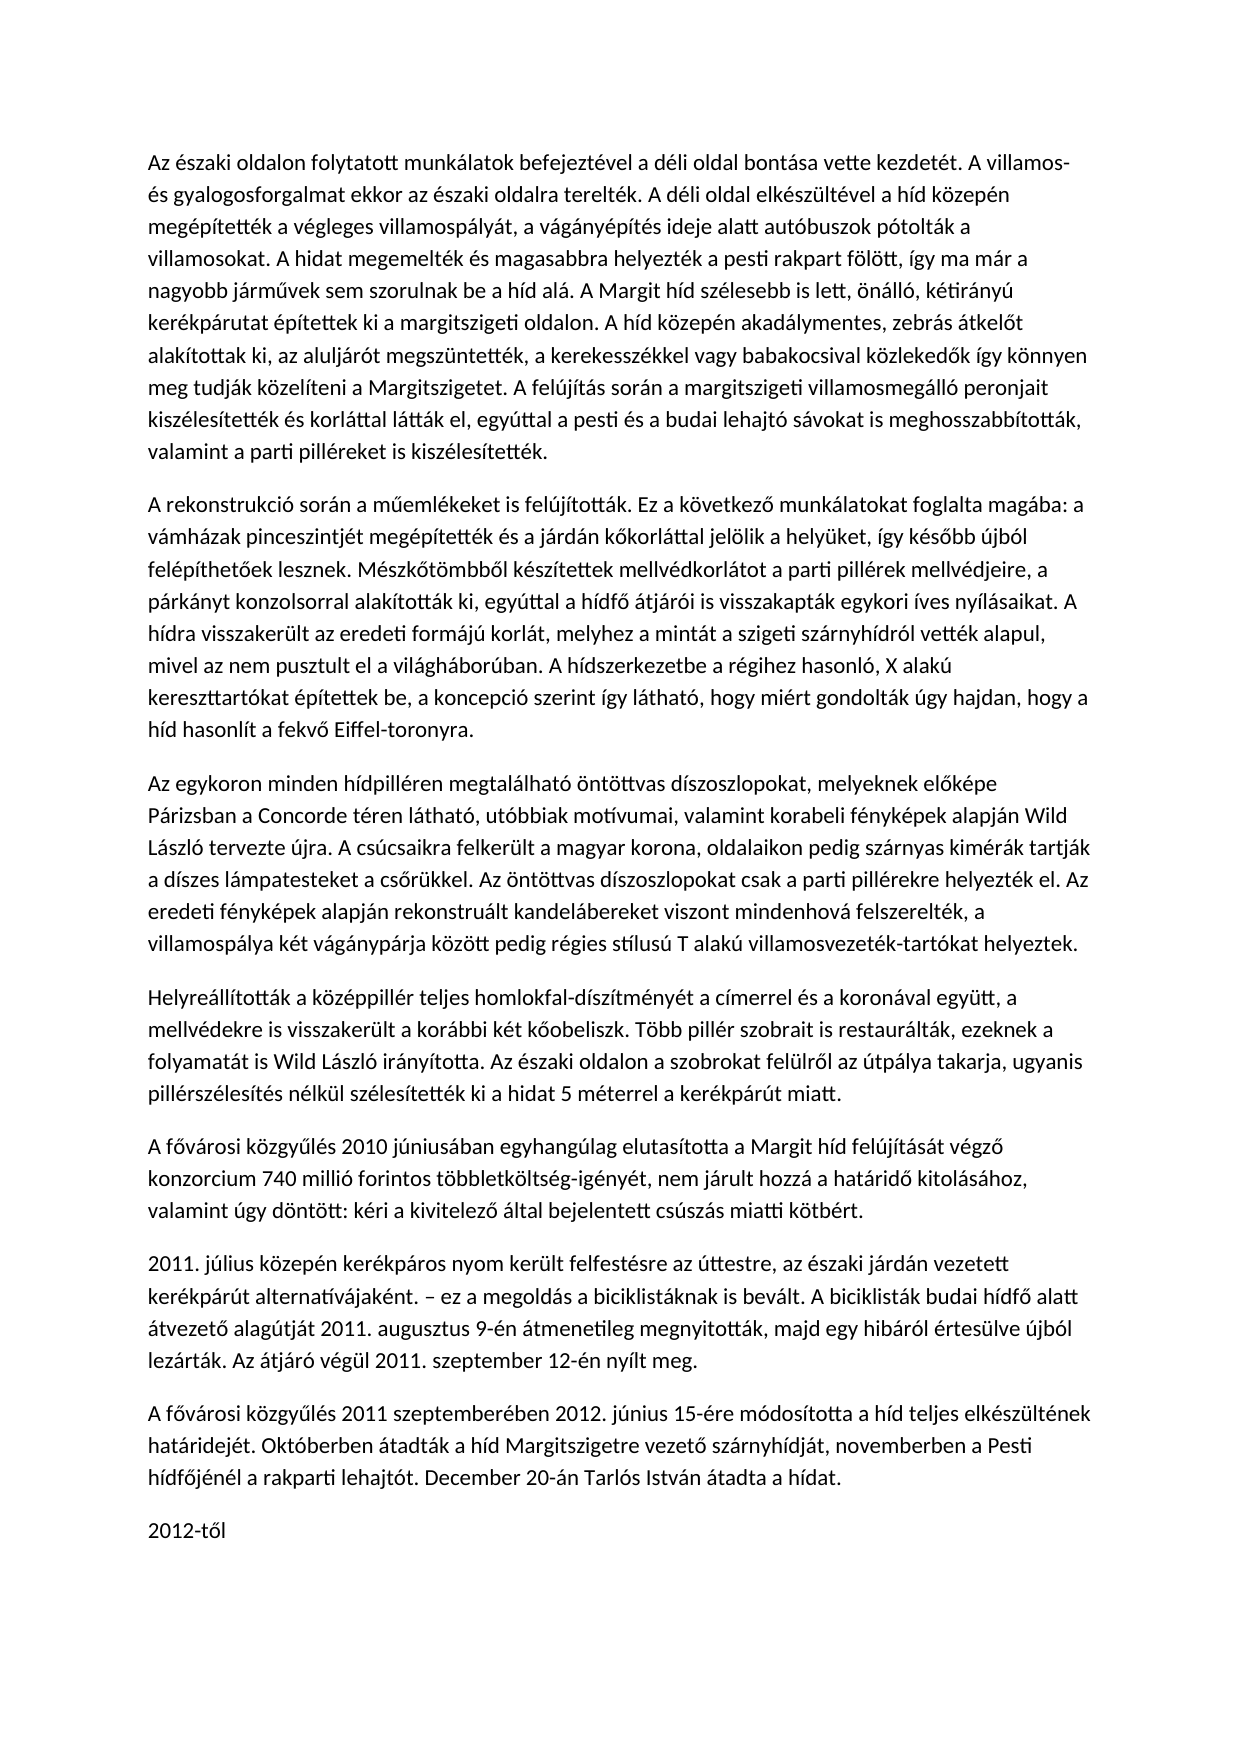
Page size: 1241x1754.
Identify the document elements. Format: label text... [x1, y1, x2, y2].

text A fővárosi közgyűlés 2010 júniusában egyhangúlag elutasította a Margit híd felújítását végző konzorcium 740 millió forintos többletköltség-igényét, nem járult hozzá a határidő kitolásához, valamint úgy döntött: kéri a kivitelező által bejelentett csúszás miatti kötbért. [148, 1132, 1093, 1224]
text Az egykoron minden hídpilléren megtalálható öntöttvas díszoszlopokat, melyeknek előképe Párizsban a Concorde téren látható, utóbbiak motívumai, valamint korabeli fényképek alapján Wild László tervezte újra. A csúcsaikra felkerült a magyar korona, oldalaikon pedig szárnyas kimérák tartják a díszes lámpatesteket a csőrükkel. Az öntöttvas díszoszlopokat csak a parti pillérekre helyezték el. Az eredeti fényképek alapján rekonstruált kandelábereket viszont mindenhová felszerelték, a villamospálya két vágánypárja között pedig régies stílusú T alakú villamosvezeték-tartókat helyeztek. [148, 769, 1093, 958]
text Helyreállították a középpillér teljes homlokfal-díszítményét a címerrel és a koronával együtt, a mellvédekre is visszakerült a korábbi két kőobeliszk. Több pillér szobrait is restaurálták, ezeknek a folyamatát is Wild László irányította. Az északi oldalon a szobrokat felülről az útpálya takarja, ugyanis pillérszélesítés nélkül szélesítették ki a hidat 5 méterrel a kerékpárút miatt. [148, 983, 1093, 1107]
text Az északi oldalon folytatott munkálatok befejeztével a déli oldal bontása vette kezdetét. A villamos- és gyalogosforgalmat ekkor az északi oldalra terelték. A déli oldal elkészültével a híd közepén megépítették a végleges villamospályát, a vágányépítés ideje alatt autóbuszok pótolták a villamosokat. A hidat megemelték és magasabbra helyezték a pesti rakpart fölött, így ma már a nagyobb járművek sem szorulnak be a híd alá. A Margit híd szélesebb is lett, önálló, kétirányú kerékpárutat építettek ki a margitszigeti oldalon. A híd közepén akadálymentes, zebrás átkelőt alakítottak ki, az aluljárót megszüntették, a kerekesszékkel vagy babakocsival közlekedők így könnyen meg tudják közelíteni a Margitszigetet. A felújítás során a margitszigeti villamosmegálló peronjait kiszélesítették és korláttal látták el, egyúttal a pesti és a budai lehajtó sávokat is meghosszabbították, valamint a parti pilléreket is kiszélesítették. [148, 148, 1093, 465]
text 2011. július közepén kerékpáros nyom került felfestésre az úttestre, az északi járdán vezetett kerékpárút alternatívájaként. – ez a megoldás a biciklistáknak is bevált. A biciklisták budai hídfő alatt átvezető alagútját 2011. augusztus 9-én átmenetileg megnyitották, majd egy hibáról értesülve újból lezárták. Az átjáró végül 2011. szeptember 12-én nyílt meg. [148, 1249, 1093, 1374]
text 2012-től [148, 1517, 1093, 1544]
text A fővárosi közgyűlés 2011 szeptemberében 2012. június 15-ére módosította a híd teljes elkészültének határidejét. Októberben átadták a híd Margitszigetre vezető szárnyhídját, novemberben a Pesti hídfőjénél a rakparti lehajtót. December 20-án Tarlós István átadta a hídat. [148, 1399, 1093, 1492]
text A rekonstrukció során a műemlékeket is felújították. Ez a következő munkálatokat foglalta magába: a vámházak pinceszintjét megépítették és a járdán kőkorláttal jelölik a helyüket, így később újból felépíthetőek lesznek. Mészkőtömbből készítettek mellvédkorlátot a parti pillérek mellvédjeire, a párkányt konzolsorral alakították ki, egyúttal a hídfő átjárói is visszakapták egykori íves nyílásaikat. A hídra visszakerült az eredeti formájú korlát, melyhez a mintát a szigeti szárnyhídról vették alapul, mivel az nem pusztult el a világháborúban. A hídszerkezetbe a régihez hasonló, X alakú kereszttartókat építettek be, a koncepció szerint így látható, hogy miért gondolták úgy hajdan, hogy a híd hasonlít a fekvő Eiffel-toronyra. [148, 490, 1093, 744]
